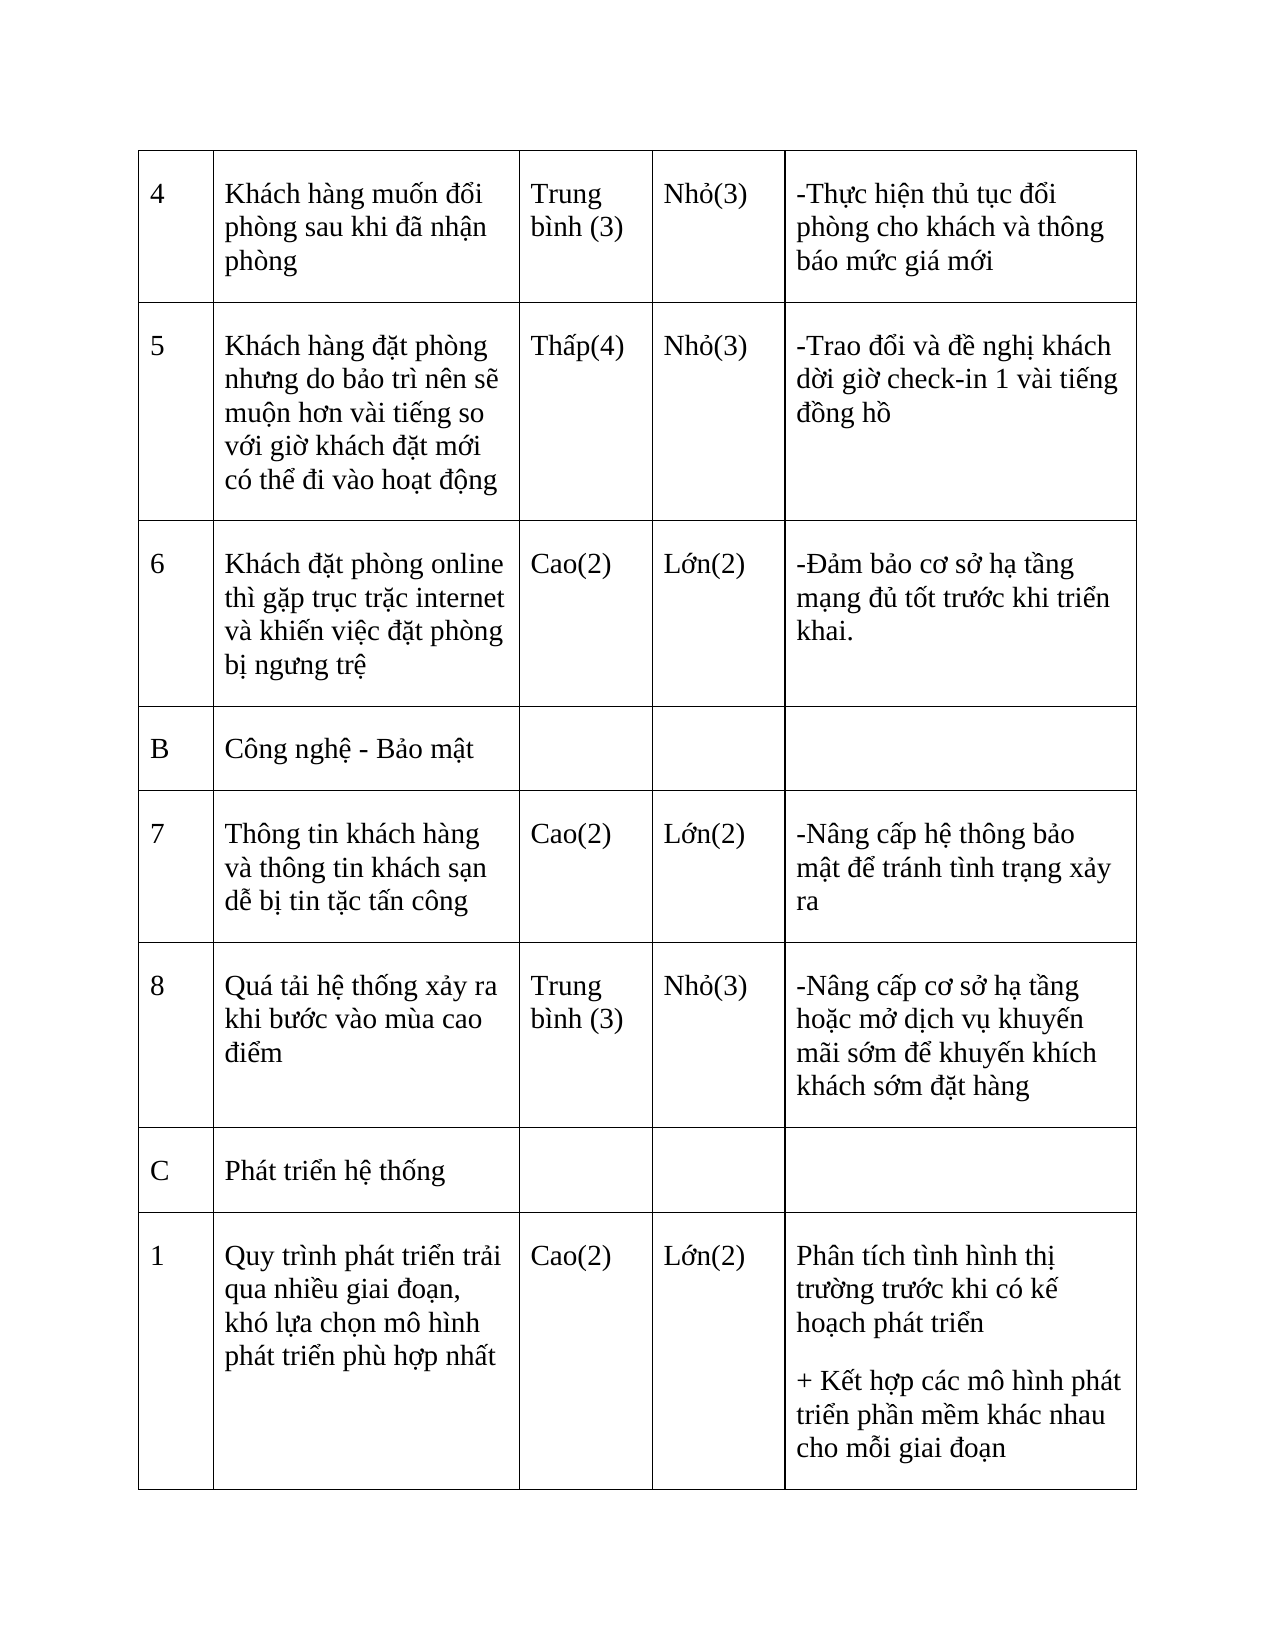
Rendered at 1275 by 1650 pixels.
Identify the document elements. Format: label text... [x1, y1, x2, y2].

table_cell -Nâng cấp cơ sở hạ tầng hoặc mở dịch vụ khuyến mãi sớm để khuyến khích khách sớm đặt hàng [786, 943, 1136, 1127]
table_cell Cao(2) [520, 791, 652, 942]
table_cell Phân tích tình hình thị trường trước khi có kế hoạch phát triển + Kết hợp các mô hình phát triển phần mềm khác nhau cho mỗi giai đoạn [786, 1213, 1136, 1489]
table_cell Nhỏ(3) [653, 151, 784, 302]
table_cell Trung bình (3) [520, 943, 652, 1127]
table_cell Quy trình phát triển trải qua nhiều giai đoạn, khó lựa chọn mô hình phát triển phù hợp nhất [214, 1213, 519, 1489]
table_cell C [139, 1128, 213, 1212]
table_cell Khách hàng muốn đổi phòng sau khi đã nhận phòng [214, 151, 519, 302]
table_cell -Đảm bảo cơ sở hạ tầng mạng đủ tốt trước khi triển khai. [786, 521, 1136, 706]
table_cell Thông tin khách hàng và thông tin khách sạn dễ bị tin tặc tấn công [214, 791, 519, 942]
table_cell Công nghệ - Bảo mật [214, 707, 519, 790]
table_cell Cao(2) [520, 1213, 652, 1489]
table_cell 8 [139, 943, 213, 1127]
table_cell Nhỏ(3) [653, 303, 784, 520]
table_cell B [139, 707, 213, 790]
table_cell Khách hàng đặt phòng nhưng do bảo trì nên sẽ muộn hơn vài tiếng so với giờ khách đặt mới có thể đi vào hoạt động [214, 303, 519, 520]
table_cell Lớn(2) [653, 521, 784, 706]
table_cell [653, 707, 784, 790]
table_cell [786, 707, 1136, 790]
table_cell 4 [139, 151, 213, 302]
table_cell Khách đặt phòng online thì gặp trục trặc internet và khiến việc đặt phòng bị ngưng trệ [214, 521, 519, 706]
table_cell 7 [139, 791, 213, 942]
table_cell [786, 1128, 1136, 1212]
table_cell Quá tải hệ thống xảy ra khi bước vào mùa cao điểm [214, 943, 519, 1127]
table_cell Thấp(4) [520, 303, 652, 520]
table_cell [520, 1128, 652, 1212]
table_cell 5 [139, 303, 213, 520]
table_cell Nhỏ(3) [653, 943, 784, 1127]
table_cell Lớn(2) [653, 791, 784, 942]
table_cell Cao(2) [520, 521, 652, 706]
table_cell Lớn(2) [653, 1213, 784, 1489]
table_cell -Thực hiện thủ tục đổi phòng cho khách và thông báo mức giá mới [786, 151, 1136, 302]
table_cell 1 [139, 1213, 213, 1489]
table_cell Trung bình (3) [520, 151, 652, 302]
table_cell 6 [139, 521, 213, 706]
table_cell [520, 707, 652, 790]
table_cell -Trao đổi và đề nghị khách dời giờ check-in 1 vài tiếng đồng hồ [786, 303, 1136, 520]
table_cell [653, 1128, 784, 1212]
table_cell -Nâng cấp hệ thông bảo mật để tránh tình trạng xảy ra [786, 791, 1136, 942]
table_cell Phát triển hệ thống [214, 1128, 519, 1212]
